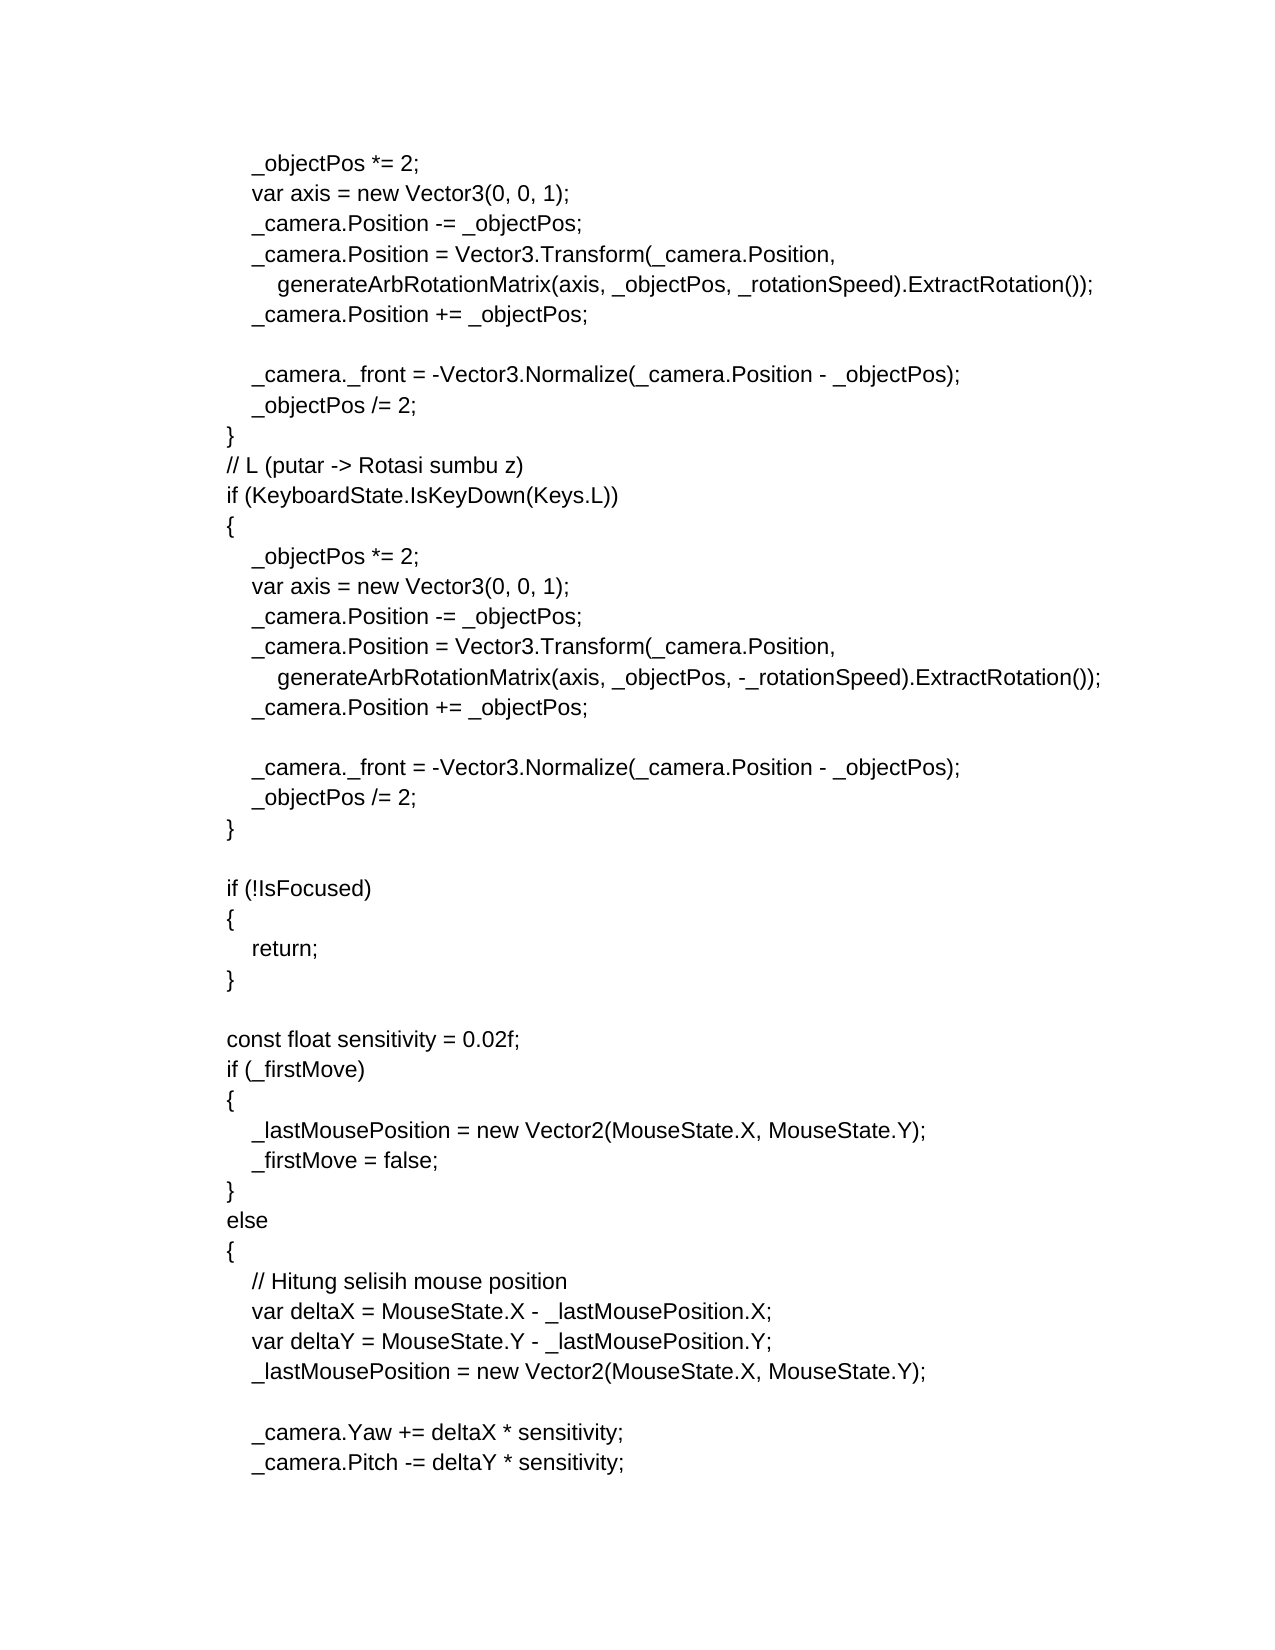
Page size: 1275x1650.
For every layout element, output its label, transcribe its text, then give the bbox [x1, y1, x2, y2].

text } [150, 422, 1125, 448]
text } [150, 1177, 1125, 1203]
text _camera.Position += _objectPos; [150, 694, 1125, 720]
text _objectPos /= 2; [150, 784, 1125, 811]
text const float sensitivity = 0.02f; [150, 1026, 1125, 1052]
text return; [150, 935, 1125, 962]
text _camera.Position -= _objectPos; [150, 210, 1125, 237]
text // L (putar -> Rotasi sumbu z) [150, 452, 1125, 478]
text { [150, 512, 1125, 539]
text else [150, 1207, 1125, 1234]
text _camera._front = -Vector3.Normalize(_camera.Position - _objectPos); [150, 361, 1125, 388]
text } [150, 814, 1125, 841]
text var deltaX = MouseState.X - _lastMousePosition.X; [150, 1298, 1125, 1324]
text var deltaY = MouseState.Y - _lastMousePosition.Y; [150, 1328, 1125, 1354]
text _camera.Position = Vector3.Transform(_camera.Position, [150, 633, 1125, 660]
text _objectPos *= 2; [150, 150, 1125, 176]
text { [150, 1237, 1125, 1264]
text var axis = new Vector3(0, 0, 1); [150, 180, 1125, 207]
text if (_firstMove) [150, 1056, 1125, 1083]
text _firstMove = false; [150, 1147, 1125, 1173]
text } [150, 966, 1125, 992]
text _camera.Yaw += deltaX * sensitivity; [150, 1419, 1125, 1445]
text _lastMousePosition = new Vector2(MouseState.X, MouseState.Y); [150, 1358, 1125, 1385]
text _camera._front = -Vector3.Normalize(_camera.Position - _objectPos); [150, 754, 1125, 781]
text _camera.Pitch -= deltaY * sensitivity; [150, 1449, 1125, 1475]
text generateArbRotationMatrix(axis, _objectPos, _rotationSpeed).ExtractRotation()); [150, 271, 1125, 297]
text generateArbRotationMatrix(axis, _objectPos, -_rotationSpeed).ExtractRotation()); [150, 663, 1125, 690]
text var axis = new Vector3(0, 0, 1); [150, 573, 1125, 599]
text _lastMousePosition = new Vector2(MouseState.X, MouseState.Y); [150, 1117, 1125, 1143]
text _camera.Position += _objectPos; [150, 301, 1125, 327]
text { [150, 1086, 1125, 1113]
text // Hitung selisih mouse position [150, 1268, 1125, 1294]
text _objectPos *= 2; [150, 543, 1125, 569]
text if (KeyboardState.IsKeyDown(Keys.L)) [150, 482, 1125, 509]
text _camera.Position -= _objectPos; [150, 603, 1125, 629]
text _objectPos /= 2; [150, 392, 1125, 418]
text if (!IsFocused) [150, 875, 1125, 901]
text _camera.Position = Vector3.Transform(_camera.Position, [150, 241, 1125, 267]
text { [150, 905, 1125, 932]
